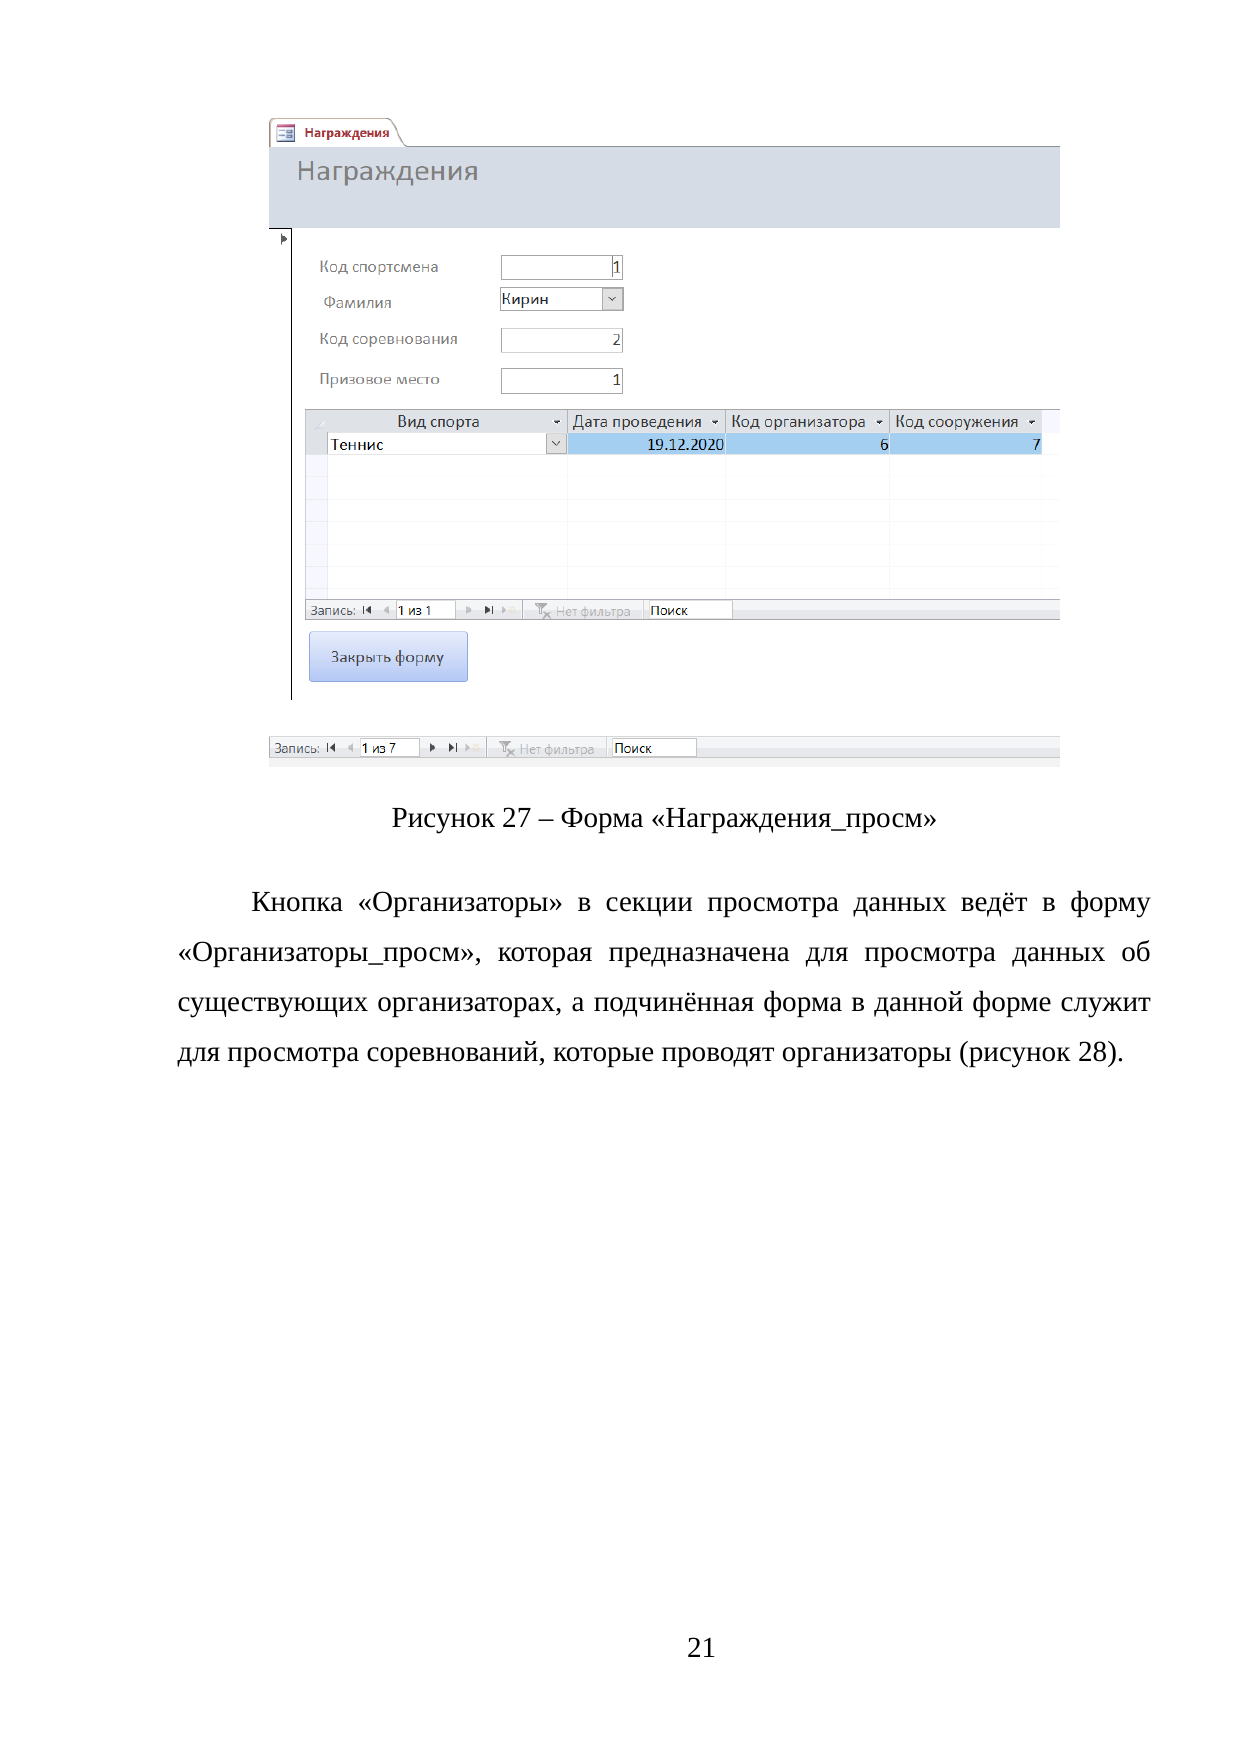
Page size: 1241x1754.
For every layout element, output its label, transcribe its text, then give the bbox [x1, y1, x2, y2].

text Кнопка «Организаторы» в секции просмотра данных ведёт в форму «Организаторы_просм», которая предназначена для просмотра данных об существующих организаторах, а подчинённая форма в данной форме служит для просмотра соревнований, которые проводят организаторы (рисунок 28). [177, 884, 1152, 1068]
subtitle Рисунок 27 – Форма «Награждения_просм» [177, 800, 1152, 833]
picture [269, 118, 1060, 767]
